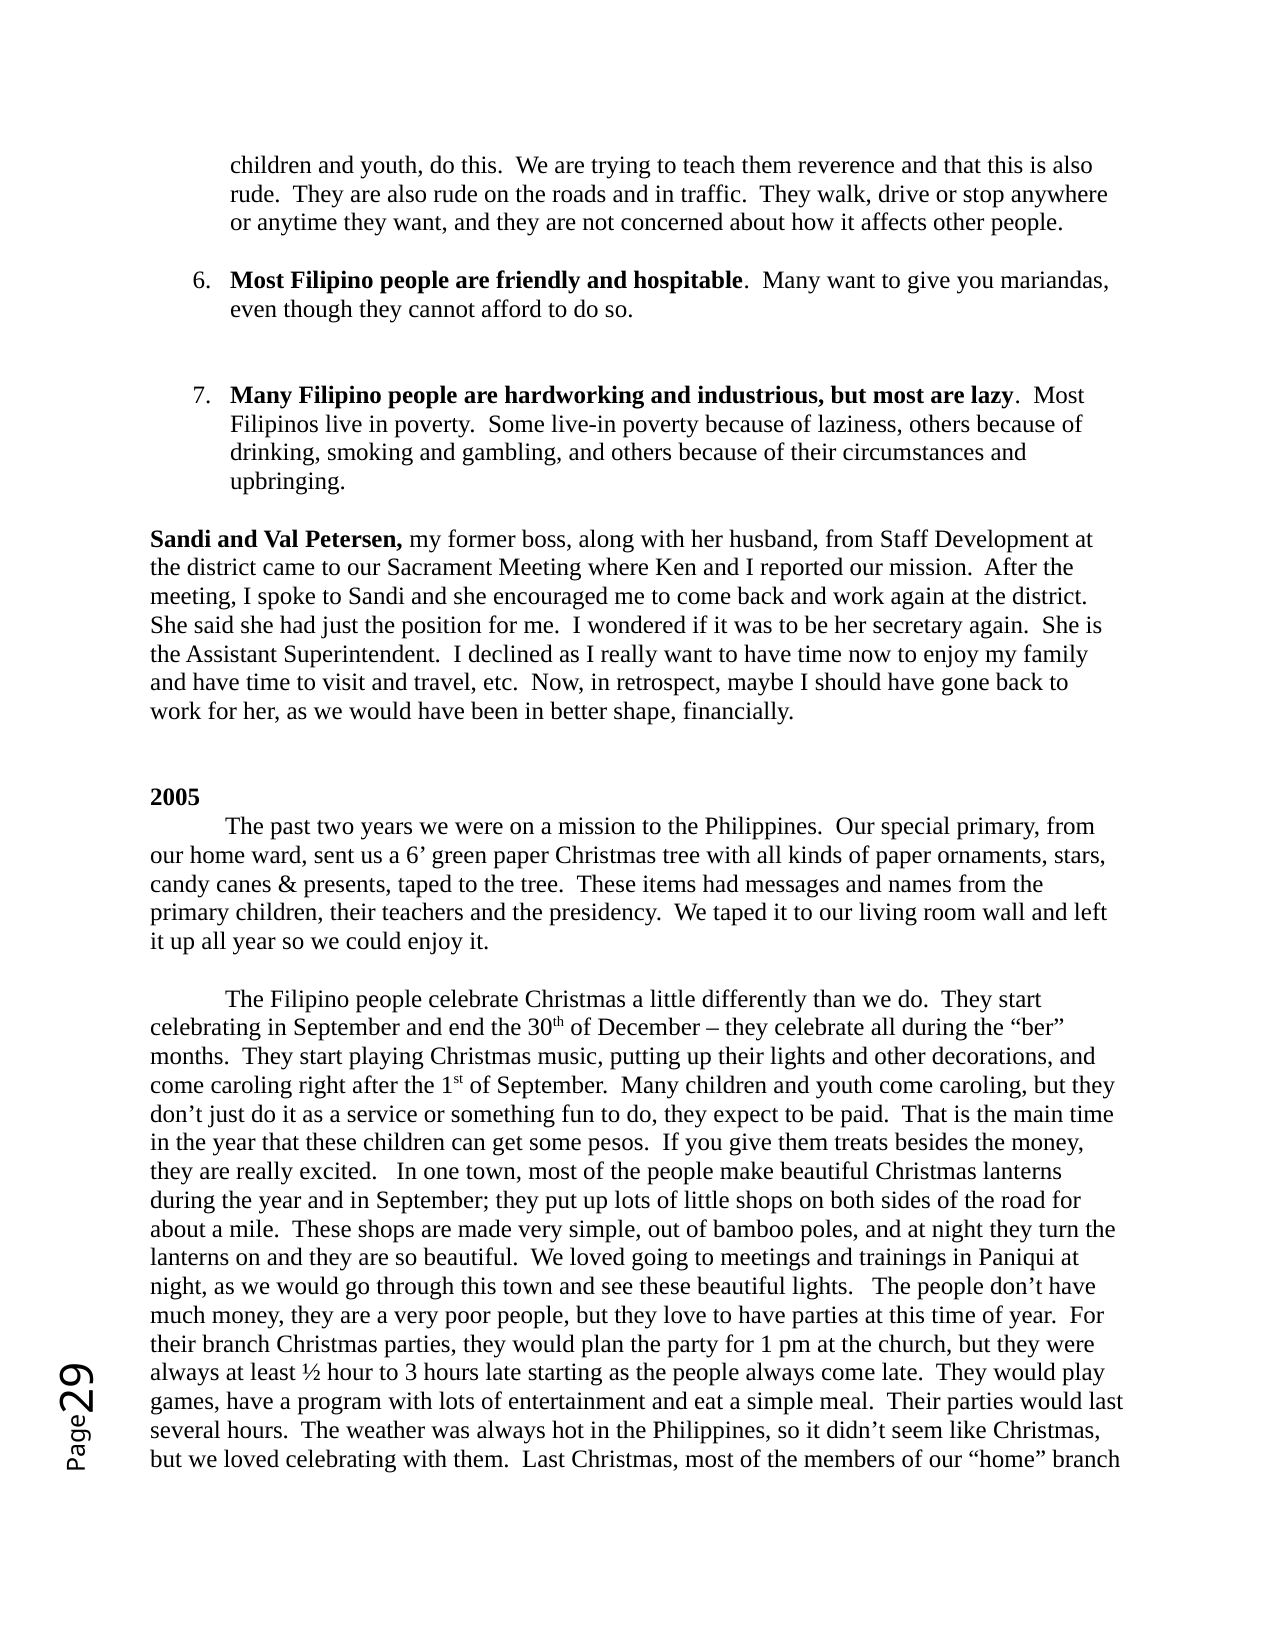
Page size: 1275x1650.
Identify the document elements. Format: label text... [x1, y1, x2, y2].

list Many Filipino people are hardworking and industrious, but most are lazy. Most Filipinos live in poverty. Some live-in poverty because of laziness, others because of drinking, smoking and gambling, and others because of their circumstances and upbringing. [192, 380, 1125, 495]
text 2005 [150, 782, 1125, 811]
text The past two years we were on a mission to the Philippines. Our special primary, from our home ward, sent us a 6’ green paper Christmas tree with all kinds of paper ornaments, stars, candy canes & presents, taped to the tree. These items had messages and names from the primary children, their teachers and the presidency. We taped it to our living room wall and left it up all year so we could enjoy it. [150, 811, 1125, 955]
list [192, 150, 1125, 236]
text Sandi and Val Petersen, my former boss, along with her husband, from Staff Development at the district came to our Sacrament Meeting where Ken and I reported our mission. After the meeting, I spoke to Sandi and she encouraged me to come back and work again at the district. She said she had just the position for me. I wondered if it was to be her secretary again. She is the Assistant Superintendent. I declined as I really want to have time now to enjoy my family and have time to visit and travel, etc. Now, in retrospect, maybe I should have gone back to work for her, as we would have been in better shape, financially. [150, 524, 1125, 725]
list Most Filipino people are friendly and hospitable. Many want to give you mariandas, even though they cannot afford to do so. [192, 265, 1125, 322]
